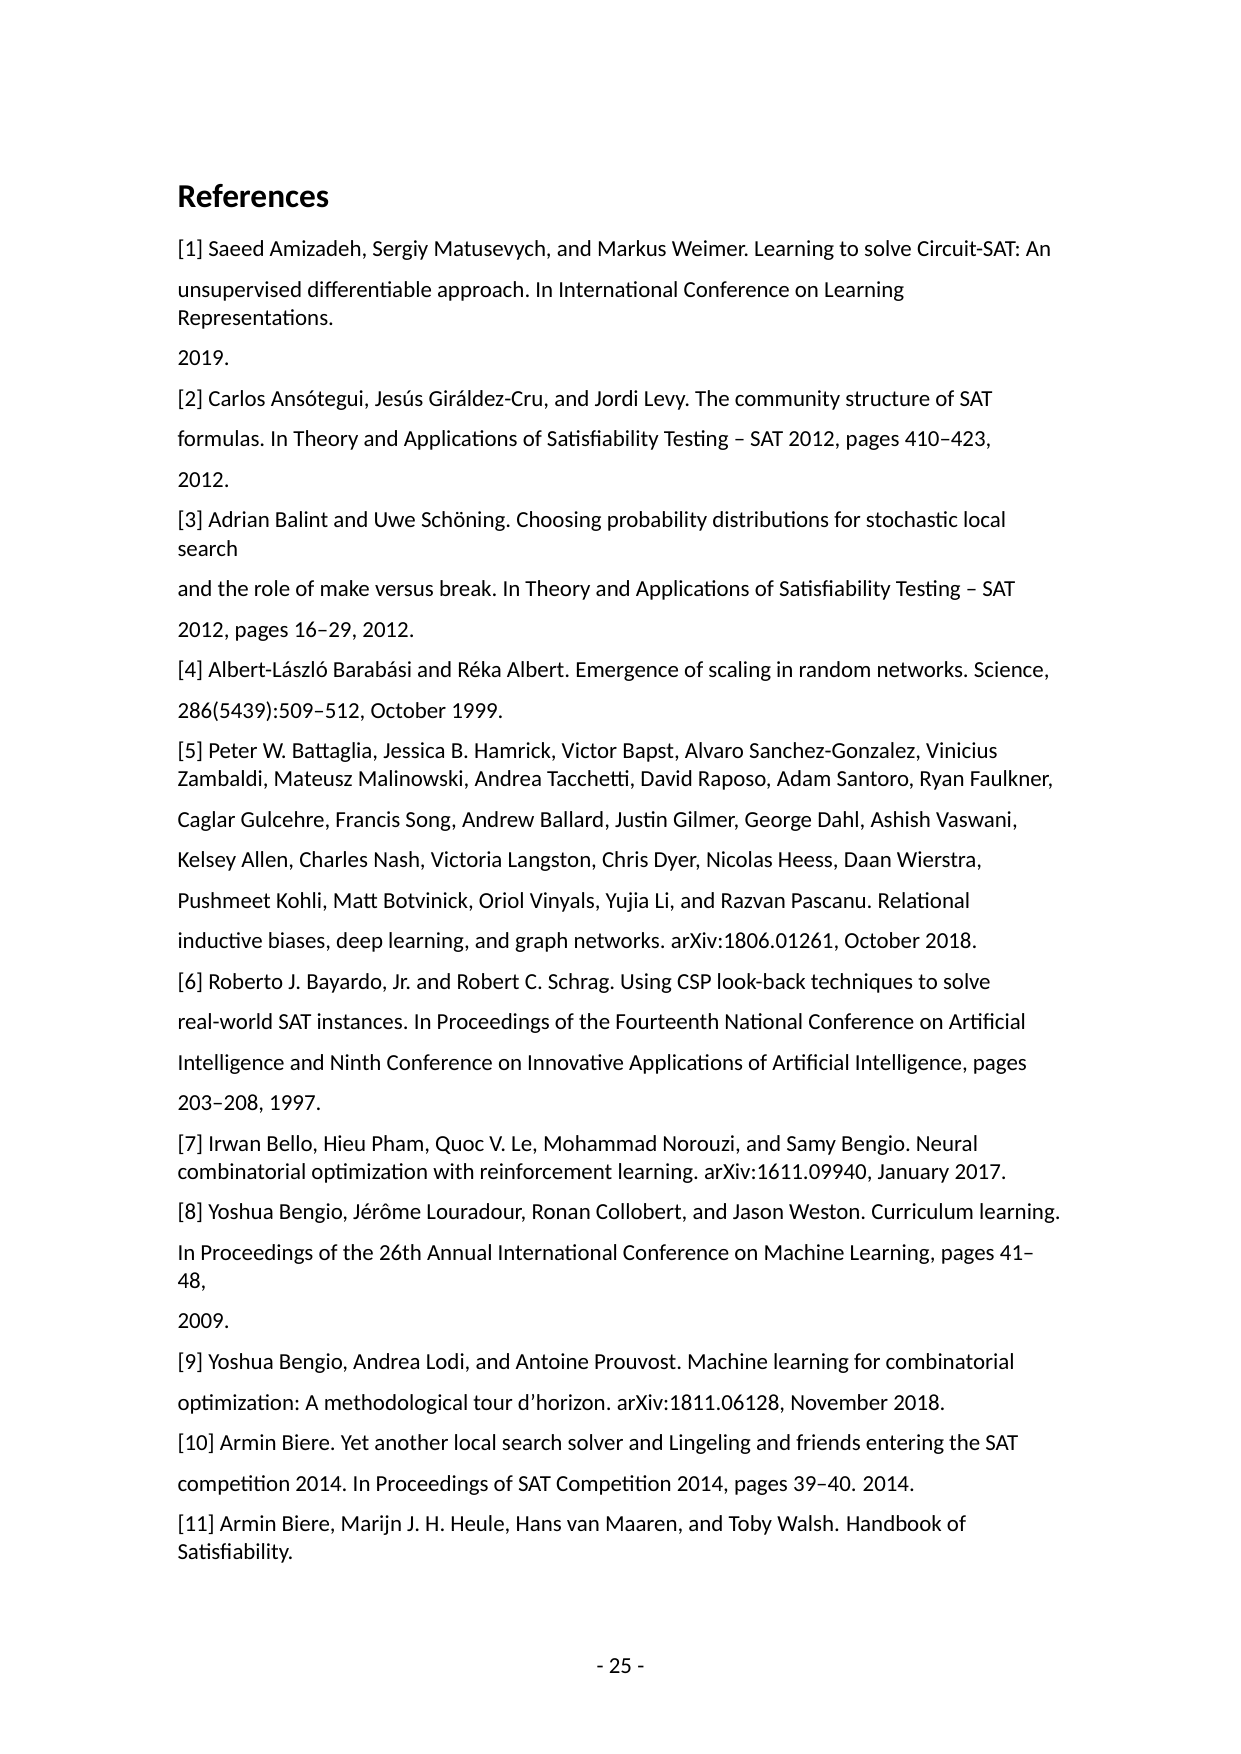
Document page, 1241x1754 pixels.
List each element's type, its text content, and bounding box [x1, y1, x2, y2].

text 2009. [177, 1307, 1063, 1334]
text inductive biases, deep learning, and graph networks. arXiv:1806.01261, October 2018. [177, 926, 1063, 954]
text 2019. [177, 343, 1063, 372]
text [3] Adrian Balint and Uwe Schöning. Choosing probability distributions for stochastic local search [177, 506, 1063, 562]
subtitle References [177, 175, 1063, 216]
text Pushmeet Kohli, Matt Botvinick, Oriol Vinyals, Yujia Li, and Razvan Pascanu. Relational [177, 886, 1063, 914]
text [6] Roberto J. Bayardo, Jr. and Robert C. Schrag. Using CSP look-back techniques to solve [177, 967, 1063, 995]
text In Proceedings of the 26th Annual International Conference on Machine Learning, pages 41–48, [177, 1238, 1063, 1294]
text [2] Carlos Ansótegui, Jesús Giráldez-Cru, and Jordi Levy. The community structure of SAT [177, 384, 1063, 412]
text [5] Peter W. Battaglia, Jessica B. Hamrick, Victor Bapst, Alvaro Sanchez-Gonzalez, Vinicius Zambaldi, Mateusz Malinowski, Andrea Tacchetti, David Raposo, Adam Santoro, Ryan Faulkner, [177, 736, 1063, 792]
text [7] Irwan Bello, Hieu Pham, Quoc V. Le, Mohammad Norouzi, and Samy Bengio. Neural combinatorial optimization with reinforcement learning. arXiv:1611.09940, January 2017. [177, 1129, 1063, 1185]
text and the role of make versus break. In Theory and Applications of Satisfiability Testing – SAT [177, 574, 1063, 602]
text Caglar Gulcehre, Francis Song, Andrew Ballard, Justin Gilmer, George Dahl, Ashish Vaswani, [177, 805, 1063, 833]
text [11] Armin Biere, Marijn J. H. Heule, Hans van Maaren, and Toby Walsh. Handbook of Satisfiability. [177, 1509, 1063, 1565]
text optimization: A methodological tour d’horizon. arXiv:1811.06128, November 2018. [177, 1388, 1063, 1416]
text [10] Armin Biere. Yet another local search solver and Lingeling and friends entering the SAT [177, 1428, 1063, 1456]
text 203–208, 1997. [177, 1088, 1063, 1116]
text [8] Yoshua Bengio, Jérôme Louradour, Ronan Collobert, and Jason Weston. Curriculum learning. [177, 1197, 1063, 1226]
text [4] Albert-László Barabási and Réka Albert. Emergence of scaling in random networks. Science, [177, 655, 1063, 683]
text real-world SAT instances. In Proceedings of the Fourteenth National Conference on Artificial [177, 1007, 1063, 1035]
text competition 2014. In Proceedings of SAT Competition 2014, pages 39–40. 2014. [177, 1469, 1063, 1497]
text 2012, pages 16–29, 2012. [177, 615, 1063, 643]
text [9] Yoshua Bengio, Andrea Lodi, and Antoine Prouvost. Machine learning for combinatorial [177, 1347, 1063, 1375]
text unsupervised differentiable approach. In International Conference on Learning Representations. [177, 275, 1063, 331]
text formulas. In Theory and Applications of Satisfiability Testing – SAT 2012, pages 410–423, [177, 424, 1063, 453]
text Intelligence and Ninth Conference on Innovative Applications of Artificial Intelligence, pages [177, 1048, 1063, 1076]
text 286(5439):509–512, October 1999. [177, 696, 1063, 724]
text [1] Saeed Amizadeh, Sergiy Matusevych, and Markus Weimer. Learning to solve Circuit-SAT: An [177, 234, 1063, 262]
text 2012. [177, 465, 1063, 493]
text Kelsey Allen, Charles Nash, Victoria Langston, Chris Dyer, Nicolas Heess, Daan Wierstra, [177, 845, 1063, 873]
